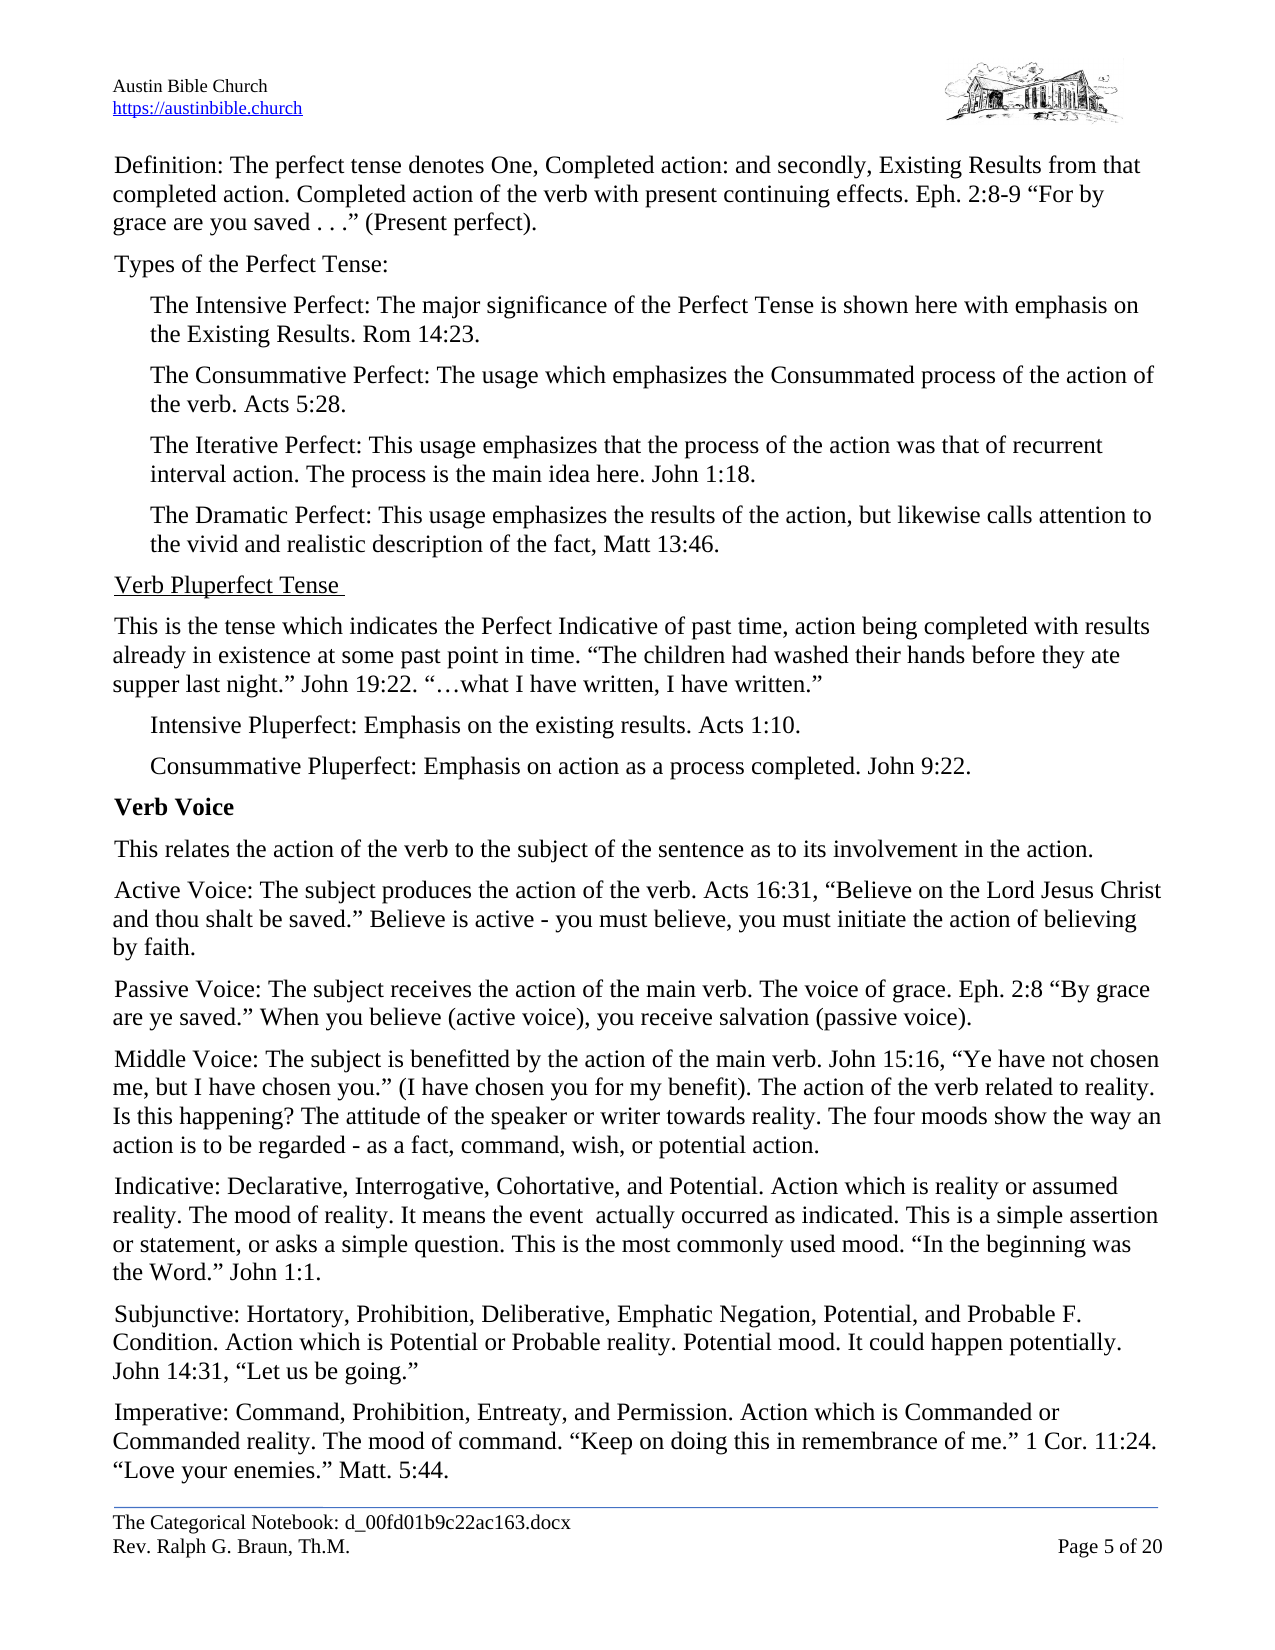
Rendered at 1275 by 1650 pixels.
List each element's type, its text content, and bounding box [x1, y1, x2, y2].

text Verb Pluperfect Tense [112, 570, 1162, 599]
text Subjunctive: Hortatory, Prohibition, Deliberative, Emphatic Negation, Potential, and Probable F. Condition. Action which is Potential or Probable reality. Potential mood. It could happen potentially. John 14:31, “Let us be going.” [112, 1299, 1162, 1385]
text Verb Voice [112, 792, 1162, 821]
text The Iterative Perfect: This usage emphasizes that the process of the action was that of recurrent interval action. The process is the main idea here. John 1:18. [150, 430, 1162, 487]
text Passive Voice: The subject receives the action of the main verb. The voice of grace. Eph. 2:8 “By grace are ye saved.” When you believe (active voice), you receive salvation (passive voice). [112, 974, 1162, 1031]
text Consummative Pluperfect: Emphasis on action as a process completed. John 9:22. [150, 751, 1162, 780]
text This is the tense which indicates the Perfect Indicative of past time, action being completed with results already in existence at some past point in time. “The children had washed their hands before they ate supper last night.” John 19:22. “…what I have written, I have written.” [112, 611, 1162, 697]
text The Consummative Perfect: The usage which emphasizes the Consummated process of the action of the verb. Acts 5:28. [150, 360, 1162, 417]
text The Dramatic Perfect: This usage emphasizes the results of the action, but likewise calls attention to the vivid and realistic description of the fact, Matt 13:46. [150, 500, 1162, 557]
text Types of the Perfect Tense: [112, 249, 1162, 277]
text Imperative: Command, Prohibition, Entreaty, and Permission. Action which is Commanded or Commanded reality. The mood of command. “Keep on doing this in remembrance of me.” 1 Cor. 11:24. “Love your enemies.” Matt. 5:44. [112, 1397, 1162, 1484]
text Definition: The perfect tense denotes One, Completed action: and secondly, Existing Results from that completed action. Completed action of the verb with present continuing effects. Eph. 2:8-9 “For by grace are you saved . . .” (Present perfect). [112, 150, 1162, 236]
text Indicative: Declarative, Interrogative, Cohortative, and Potential. Action which is reality or assumed reality. The mood of reality. It means the event actually occurred as indicated. This is a simple assertion or statement, or asks a simple question. This is the most commonly used mood. “In the beginning was the Word.” John 1:1. [112, 1171, 1162, 1286]
picture [944, 58, 1124, 125]
text The Intensive Perfect: The major significance of the Perfect Tense is shown here with emphasis on the Existing Results. Rom 14:23. [150, 290, 1162, 347]
text This relates the action of the verb to the subject of the sentence as to its involvement in the action. [112, 834, 1162, 862]
text Middle Voice: The subject is benefitted by the action of the main verb. John 15:16, “Ye have not chosen me, but I have chosen you.” (I have chosen you for my benefit). The action of the verb related to reality. Is this happening? The attitude of the speaker or writer towards reality. The four moods show the way an action is to be regarded - as a fact, command, wish, or potential action. [112, 1044, 1162, 1159]
text Intensive Pluperfect: Emphasis on the existing results. Acts 1:10. [150, 710, 1162, 739]
text Active Voice: The subject produces the action of the verb. Acts 16:31, “Believe on the Lord Jesus Christ and thou shalt be saved.” Believe is active - you must believe, you must initiate the action of believing by faith. [112, 875, 1162, 961]
